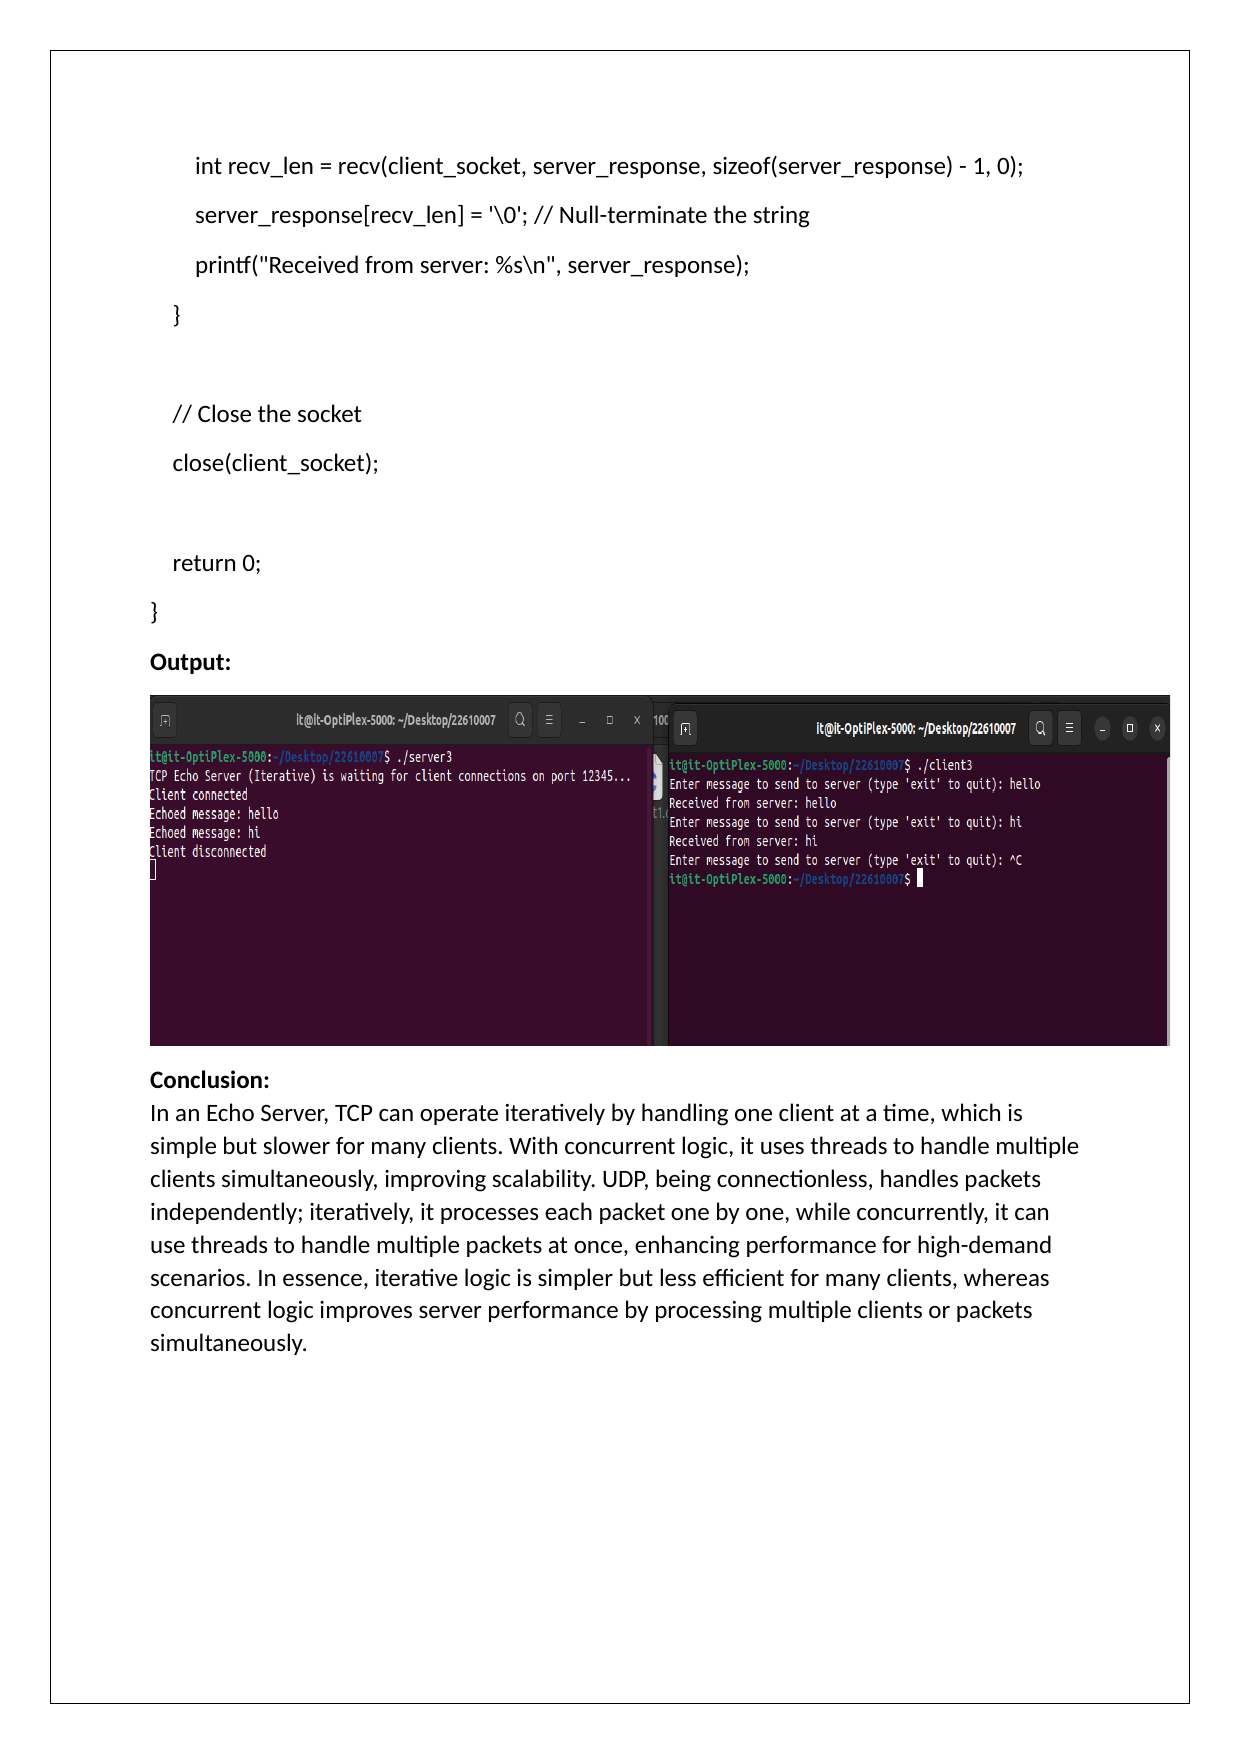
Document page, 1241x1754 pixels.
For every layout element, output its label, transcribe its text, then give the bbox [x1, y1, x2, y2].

text int recv_len = recv(client_socket, server_response, sizeof(server_response) - 1, 0); [150, 150, 1090, 181]
text } [150, 299, 1090, 329]
text close(client_socket); [150, 447, 1090, 478]
text Output: [150, 646, 1090, 676]
text Conclusion: In an Echo Server, TCP can operate iteratively by handling one client at a time, which is simple but slower for many clients. With concurrent logic, it uses threads to handle multiple clients simultaneously, improving scalability. UDP, being connectionless, handles packets independently; iteratively, it processes each packet one by one, while concurrently, it can use threads to handle multiple packets at once, enhancing performance for high-demand scenarios. In essence, iterative logic is simpler but less efficient for many clients, whereas concurrent logic improves server performance by processing multiple clients or packets simultaneously. [150, 1064, 1090, 1358]
picture [150, 695, 1171, 1046]
text printf("Received from server: %s\n", server_response); [150, 249, 1090, 280]
text // Close the socket [150, 398, 1090, 428]
text server_response[recv_len] = '\0'; // Null-terminate the string [150, 199, 1090, 230]
text return 0; [150, 547, 1090, 577]
text } [150, 596, 1090, 627]
